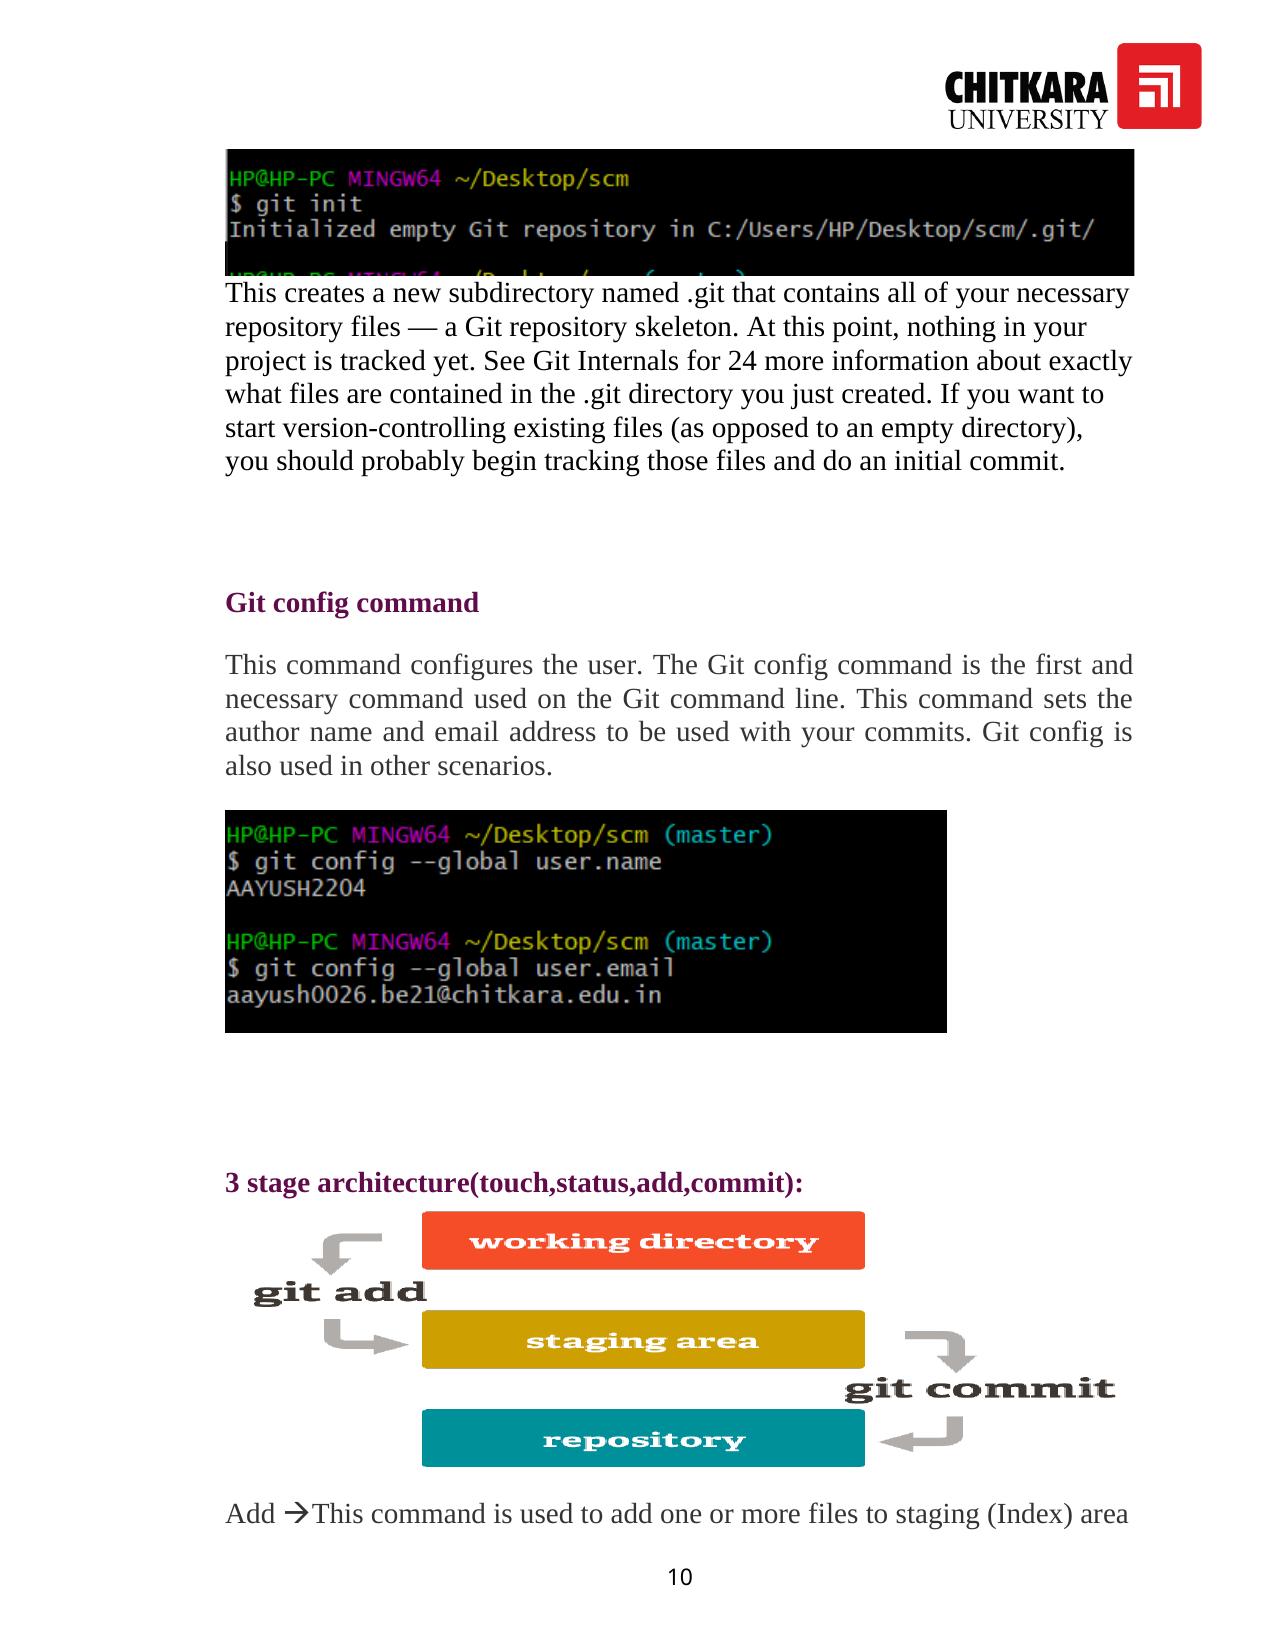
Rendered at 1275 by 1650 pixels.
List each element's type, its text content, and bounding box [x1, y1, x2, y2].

text This creates a new subdirectory named .git that contains all of your necessary repository files — a Git repository skeleton. At this point, nothing in your project is tracked yet. See Git Internals for 24 more information about exactly what files are contained in the .git directory you just created. If you want to start version-controlling existing files (as opposed to an empty directory), you should probably begin tracking those files and do an initial commit. [225, 276, 1134, 477]
text This command configures the user. The Git config command is the first and necessary command used on the Git command line. This command sets the author name and email address to be used with your commits. Git config is also used in other scenarios. [225, 647, 1134, 782]
text Add This command is used to add one or more files to staging (Index) area [225, 1496, 1134, 1529]
picture [225, 1206, 1135, 1467]
picture [225, 810, 947, 1033]
picture [945, 43, 1202, 129]
subtitle Git config command [225, 585, 1134, 618]
subtitle 3 stage architecture(touch,status,add,commit): [225, 1166, 1134, 1199]
picture [225, 149, 1135, 276]
